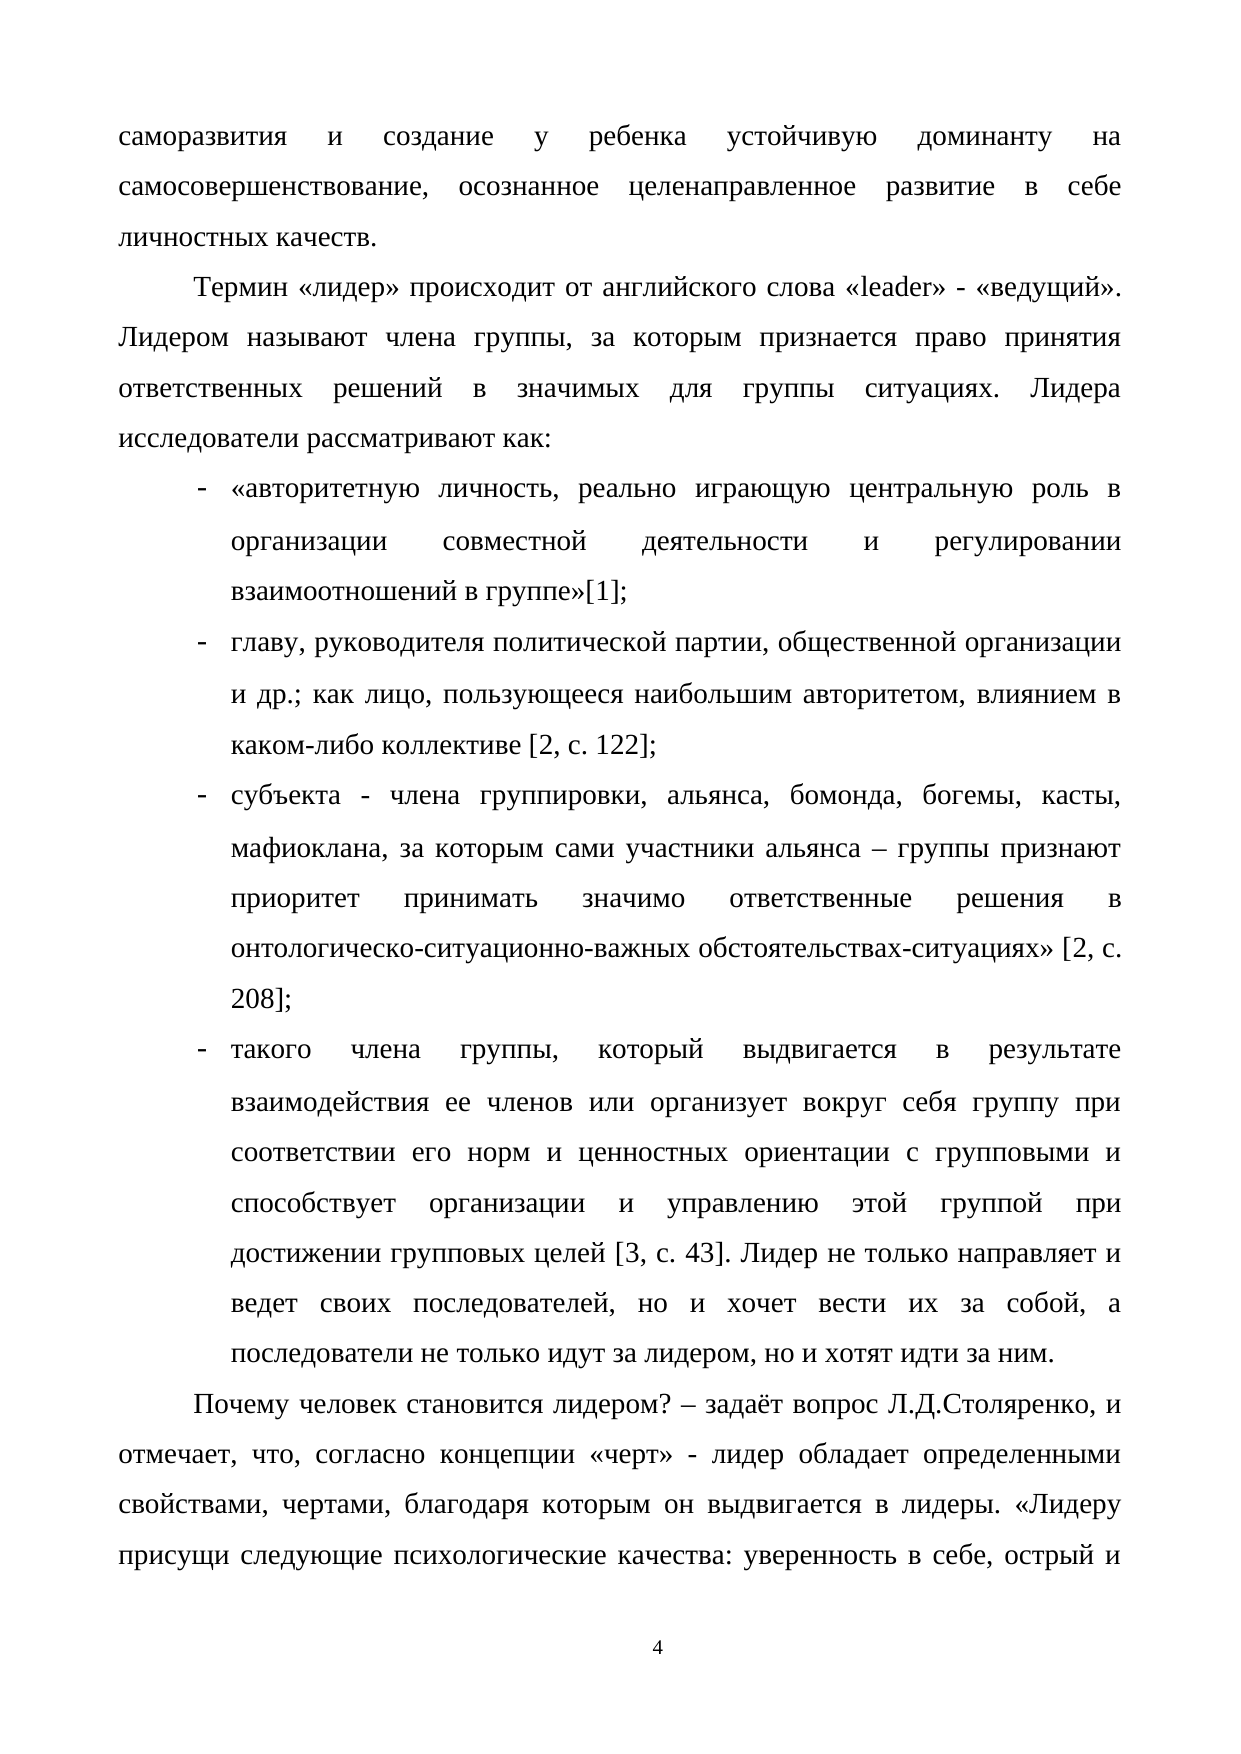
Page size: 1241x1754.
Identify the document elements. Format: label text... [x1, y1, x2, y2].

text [118, 118, 1122, 252]
text Термин «лидер» происходит от английского слова «leader» - «ведущий». Лидером называют члена группы, за которым признается право принятия ответственных решений в значимых для группы ситуациях. Лидера исследователи рассматривают как: [118, 269, 1122, 453]
list субъекта - члена группировки, альянса, бомонда, богемы, касты, мафиоклана, за которым сами участники альянса – группы признают приоритет принимать значимо ответственные решения в онтологическо-ситуационно-важных обстоятельствах-ситуациях» [2, с. 208]; [193, 777, 1122, 1014]
list «авторитетную личность, реально играющую центральную роль в организации совместной деятельности и регулировании взаимоотношений в группе»[1]; [193, 470, 1122, 607]
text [118, 1386, 1122, 1570]
list главу, руководителя политической партии, общественной организации и др.; как лицо, пользующееся наибольшим авторитетом, влиянием в каком-либо коллективе [2, с. 122]; [193, 624, 1122, 760]
list такого члена группы, который выдвигается в результате взаимодействия ее членов или организует вокруг себя группу при соответствии его норм и ценностных ориентации с групповыми и способствует организации и управлению этой группой при достижении групповых целей [3, с. 43]. Лидер не только направляет и ведет своих последователей, но и хочет вести их за собой, а последователи не только идут за лидером, но и хотят идти за ним. [193, 1031, 1122, 1369]
